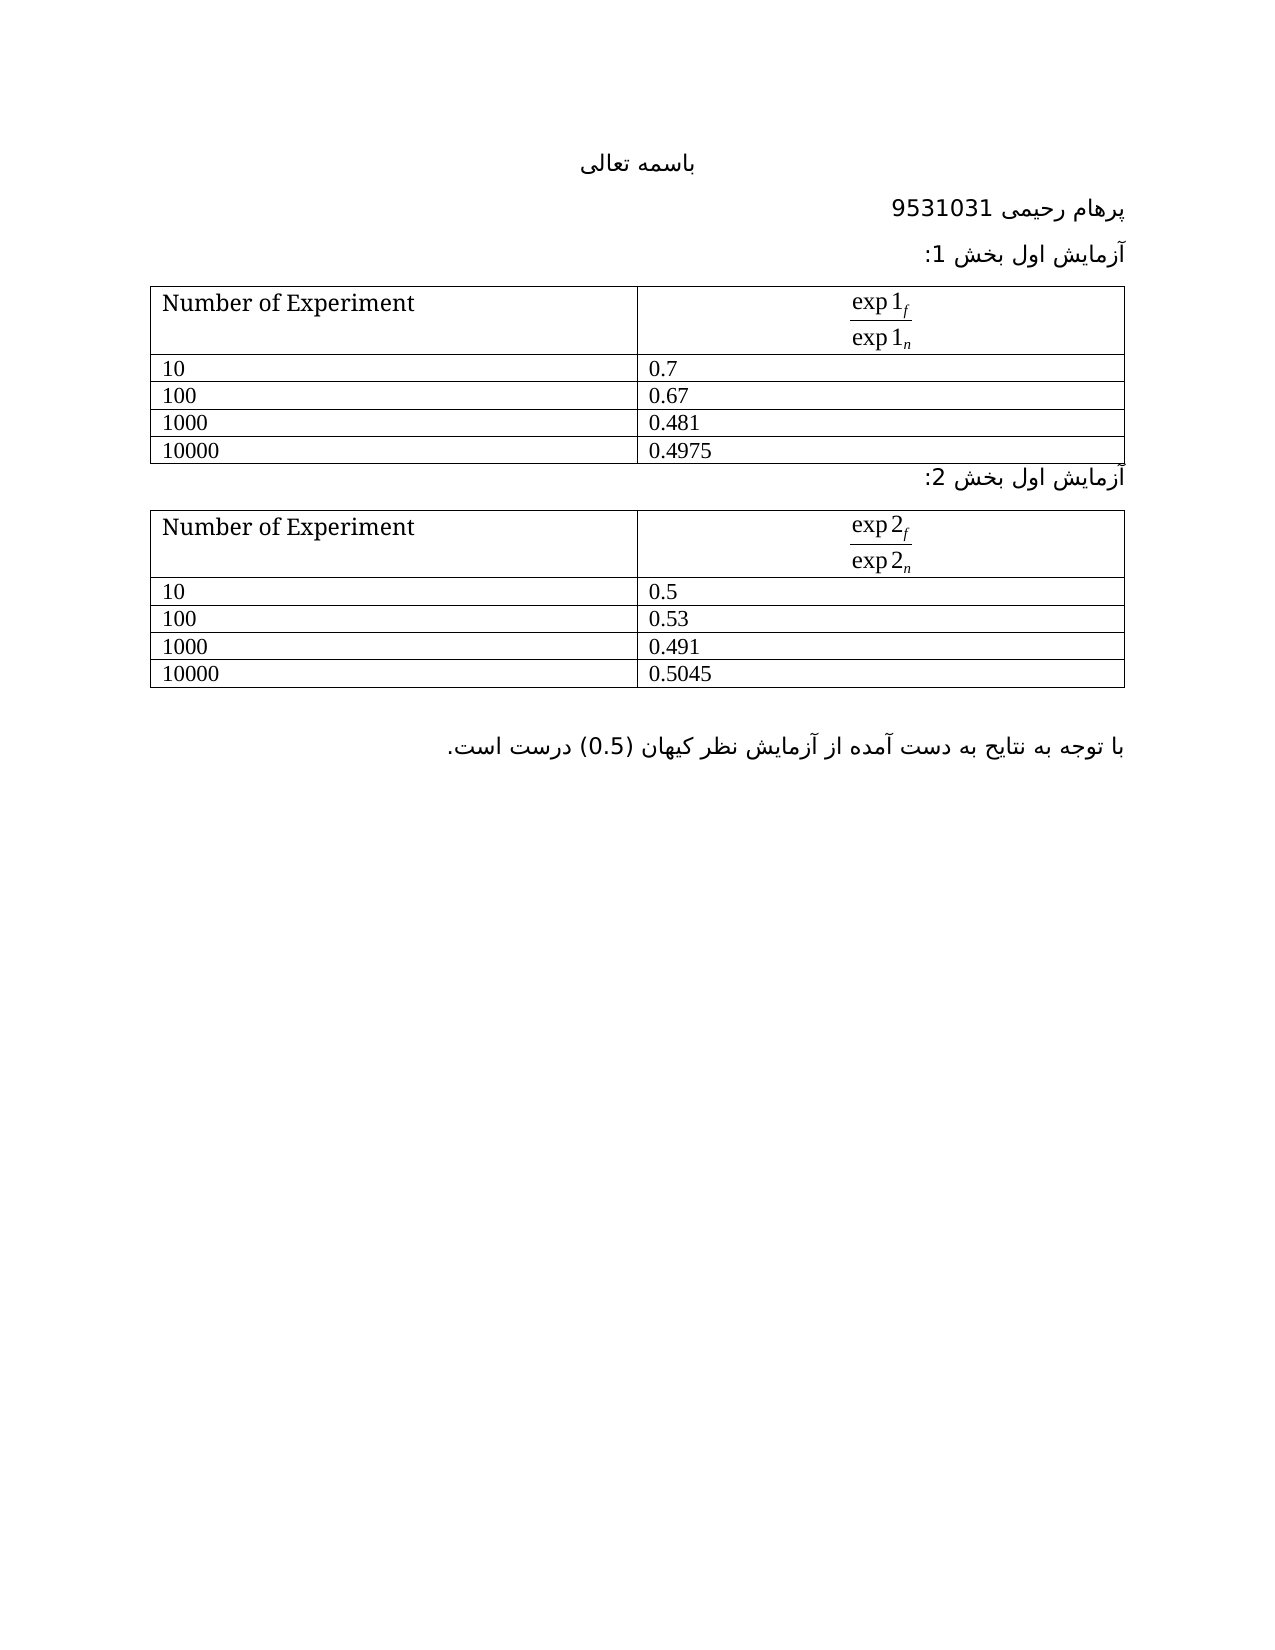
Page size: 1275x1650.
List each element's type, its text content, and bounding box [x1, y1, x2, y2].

text پرهام رحیمی 9531031 [150, 195, 1125, 222]
table_cell 10 [151, 355, 637, 381]
table_header [638, 511, 1124, 577]
table_cell 0.53 [638, 606, 1124, 632]
table_cell 10000 [151, 660, 637, 687]
table_cell 0.4975 [638, 437, 1124, 463]
table_cell 0.5045 [638, 660, 1124, 687]
table_cell 1000 [151, 410, 637, 436]
table_cell 0.491 [638, 633, 1124, 659]
text آزمایش اول بخش 1: [150, 241, 1125, 267]
table_header Number of Experiment [151, 287, 637, 354]
text آزمایش اول بخش 2: [150, 464, 1125, 491]
table_cell 0.7 [638, 355, 1124, 381]
text با توجه به نتایح به دست آمده از آزمایش نظر کیهان (0.5) درست است. [150, 733, 1125, 759]
table_cell 1000 [151, 633, 637, 659]
table_header [638, 287, 1124, 354]
table_cell 10 [151, 578, 637, 604]
text باسمه تعالی [150, 150, 1125, 177]
table_cell 0.481 [638, 410, 1124, 436]
table_cell 0.67 [638, 382, 1124, 408]
table_cell 10000 [151, 437, 637, 463]
table_cell 100 [151, 382, 637, 408]
table_header Number of Experiment [151, 511, 637, 577]
table_cell 0.5 [638, 578, 1124, 604]
table_cell 100 [151, 606, 637, 632]
